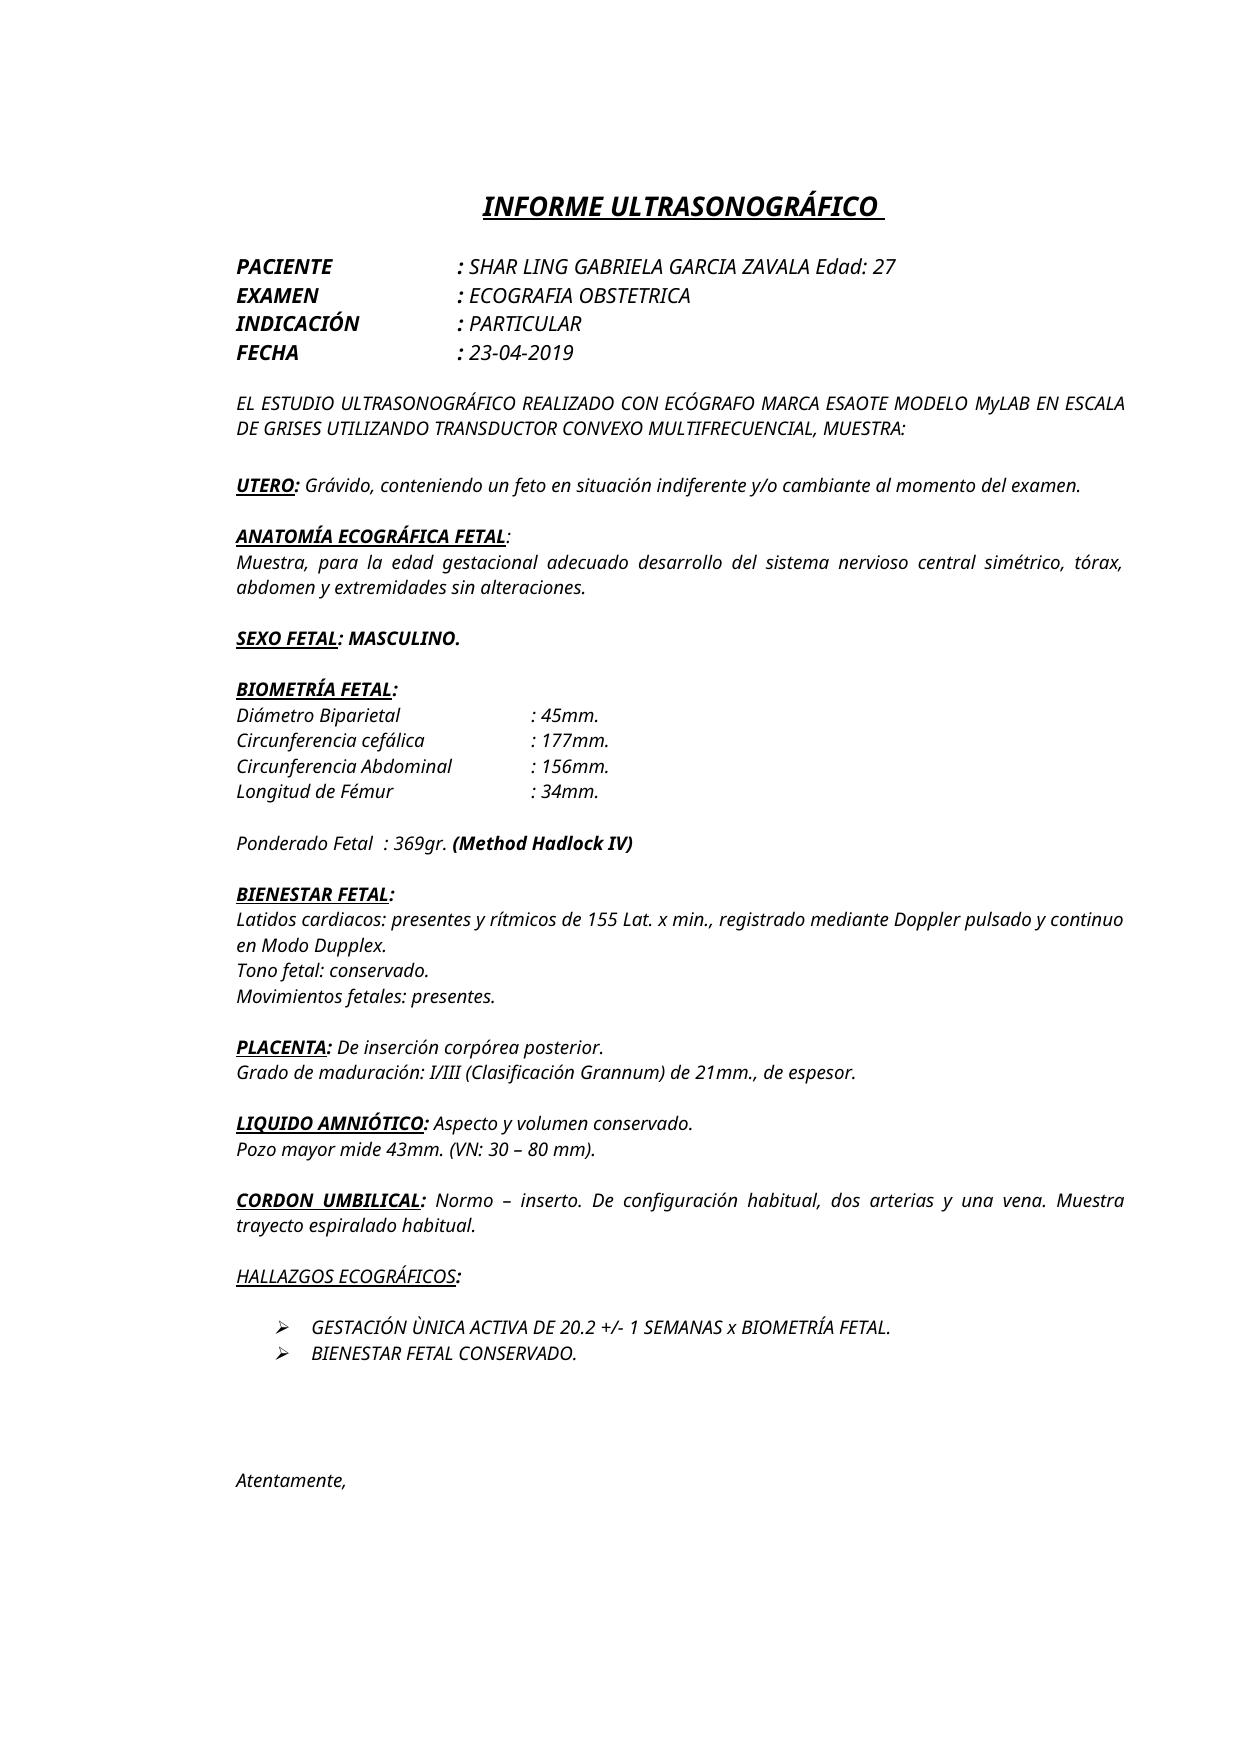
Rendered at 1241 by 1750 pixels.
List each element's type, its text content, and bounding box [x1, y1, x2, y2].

text Movimientos fetales: presentes. [236, 983, 1125, 1008]
text LIQUIDO AMNIÓTICO: Aspecto y volumen conservado. [236, 1111, 1125, 1136]
text BIENESTAR FETAL: [236, 881, 1125, 906]
text ANATOMÍA ECOGRÁFICA FETAL: [236, 523, 1125, 549]
text INDICACIÓN : PARTICULAR [236, 309, 1125, 338]
text Ponderado Fetal : 369gr. (Method Hadlock IV) [236, 830, 1125, 855]
text Circunferencia Abdominal : 156mm. [236, 753, 1125, 779]
text Atentamente, [236, 1468, 1125, 1493]
text CORDON UMBILICAL: Normo – inserto. De configuración habitual, dos arterias y una vena. Muestra trayecto espiralado habitual. [236, 1187, 1125, 1238]
text Pozo mayor mide 43mm. (VN: 30 – ). [236, 1136, 1125, 1162]
text Diámetro Biparietal : 45mm. [236, 702, 1125, 728]
text HALLAZGOS ECOGRÁFICOS: [236, 1264, 1125, 1289]
text Grado de maduración: I/III (Clasificación Grannum) de 21mm., de espesor. [236, 1059, 1125, 1085]
text EL ESTUDIO ULTRASONOGRÁFICO REALIZADO CON ECÓGRAFO MARCA ESAOTE MODELO MyLAB EN ESCALA DE GRISES UTILIZANDO TRANSDUCTOR CONVEXO MULTIFRECUENCIAL, MUESTRA: [236, 390, 1125, 441]
text PACIENTE : SHAR LING GABRIELA GARCIA ZAVALA Edad: 27 [236, 252, 1125, 281]
text SEXO FETAL: MASCULINO. [236, 626, 1125, 651]
text Longitud de Fémur : 34mm. [236, 779, 1125, 804]
text FECHA : 23-04-2019 [236, 338, 1125, 366]
text Latidos cardiacos: presentes y rítmicos de 155 Lat. x min., registrado mediante Doppler pulsado y continuo en Modo Dupplex. [236, 906, 1125, 957]
text Tono fetal: conservado. [236, 957, 1125, 983]
text UTERO: Grávido, conteniendo un feto en situación indiferente y/o cambiante al momento del examen. [236, 472, 1125, 498]
text Circunferencia cefálica : 177mm. [236, 728, 1125, 753]
text BIOMETRÍA FETAL: [236, 677, 1125, 702]
text EXAMEN : ECOGRAFIA OBSTETRICA [236, 281, 1125, 309]
list GESTACIÓN ÙNICA ACTIVA DE 20.2 +/- 1 SEMANAS x BIOMETRÍA FETAL. [274, 1315, 1125, 1340]
list BIENESTAR FETAL CONSERVADO. [274, 1340, 1125, 1366]
text Muestra, para la edad gestacional adecuado desarrollo del sistema nervioso central simétrico, tórax, abdomen y extremidades sin alteraciones. [236, 549, 1125, 600]
text PLACENTA: De inserción corpórea posterior. [236, 1034, 1125, 1059]
title INFORME ULTRASONOGRÁFICO [236, 187, 1125, 224]
